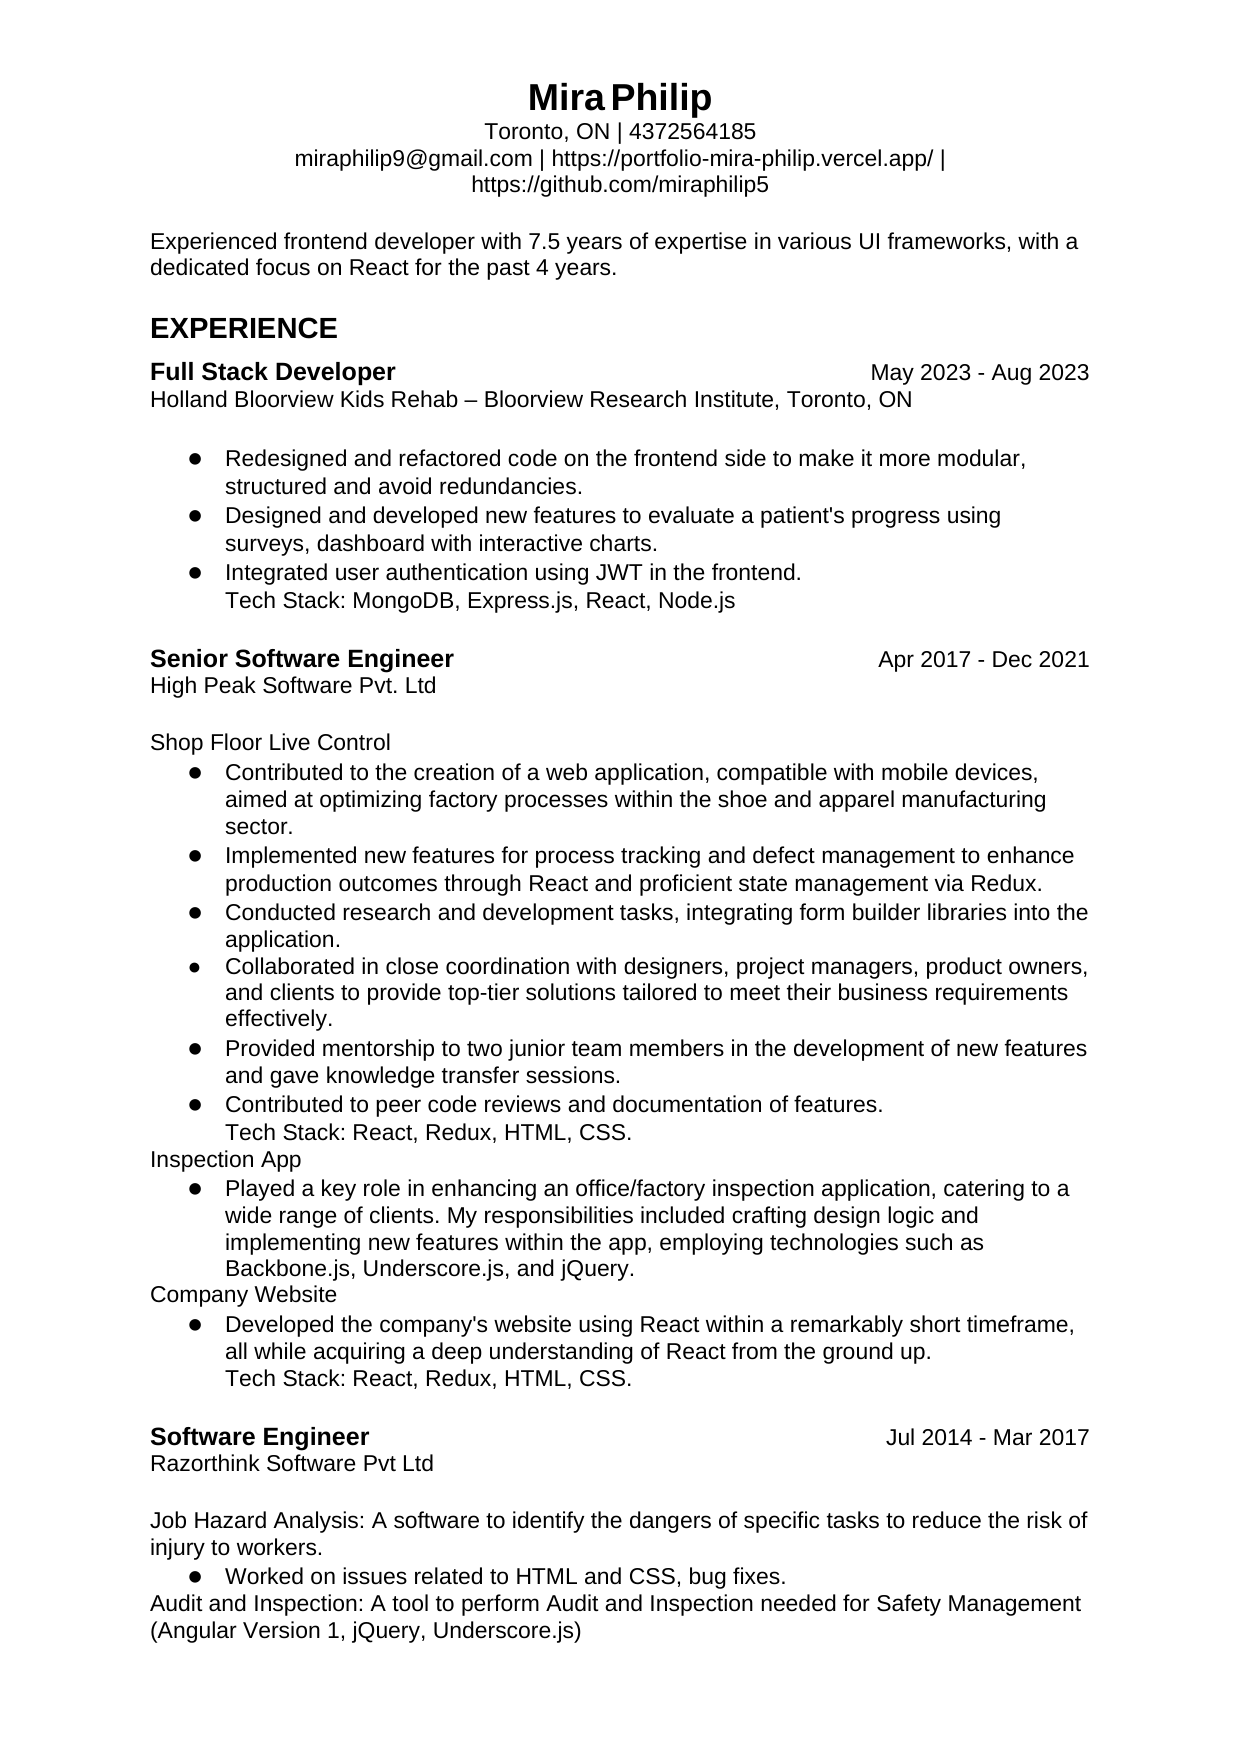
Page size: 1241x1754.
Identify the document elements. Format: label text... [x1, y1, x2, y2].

list Contributed to peer code reviews and documentation of features. [187, 1089, 1090, 1119]
text High Peak Software Pvt. Ltd [150, 672, 1090, 699]
text Audit and Inspection: A tool to perform Audit and Inspection needed for Safety Management (Angular Version 1, jQuery, Underscore.js) [150, 1590, 1090, 1643]
list Played a key role in enhancing an office/factory inspection application, catering to a wide range of clients. My responsibilities included crafting design logic and implementing new features within the app, employing technologies such as Backbone.js, Underscore.js, and jQuery. [187, 1172, 1090, 1281]
list Conducted research and development tasks, integrating form builder libraries into the application. [187, 896, 1090, 953]
text Holland Bloorview Kids Rehab – Bloorview Research Institute, Toronto, ON [150, 386, 1090, 412]
text Full Stack Developer May 2023 - Aug 2023 [150, 357, 1090, 386]
list Implemented new features for process tracking and defect management to enhance production outcomes through React and proficient state management via Redux. [187, 839, 1090, 896]
text Mira Philip [150, 75, 1090, 118]
list Contributed to the creation of a web application, compatible with mobile devices, aimed at optimizing factory processes within the shoe and apparel manufacturing sector. [187, 756, 1090, 839]
list Integrated user authentication using JWT in the frontend. [187, 556, 1090, 587]
list Redesigned and refactored code on the frontend side to make it more modular, structured and avoid redundancies. [187, 443, 1090, 499]
text Company Website [150, 1281, 1090, 1308]
text Tech Stack: React, Redux, HTML, CSS. [150, 1119, 1090, 1146]
text Inspection App [150, 1146, 1090, 1172]
text EXPERIENCE [150, 311, 1090, 344]
list Provided mentorship to two junior team members in the development of new features and gave knowledge transfer sessions. [187, 1032, 1090, 1089]
list Designed and developed new features to evaluate a patient's progress using surveys, dashboard with interactive charts. [187, 499, 1090, 556]
text Experienced frontend developer with 7.5 years of expertise in various UI frameworks, with a dedicated focus on React for the past 4 years. [150, 228, 1090, 280]
text Tech Stack: MongoDB, Express.js, React, Node.js [150, 587, 1090, 613]
text Senior Software Engineer Apr 2017 - Dec 2021 [150, 644, 1090, 672]
text Toronto, ON | 4372564185 [150, 118, 1090, 144]
list Collaborated in close coordination with designers, project managers, product owners, and clients to provide top-tier solutions tailored to meet their business requirements effectively. [187, 953, 1090, 1032]
text Software Engineer Jul 2014 - Mar 2017 [150, 1422, 1090, 1450]
list Worked on issues related to HTML and CSS, bug fixes. [187, 1560, 1090, 1590]
list Developed the company's website using React within a remarkably short timeframe, all while acquiring a deep understanding of React from the ground up. [187, 1308, 1090, 1365]
text Razorthink Software Pvt Ltd [150, 1450, 1090, 1477]
text Shop Floor Live Control [150, 729, 1090, 756]
text miraphilip9@gmail.com | https://portfolio-mira-philip.vercel.app/ | https://github.com/miraphilip5 [150, 144, 1090, 197]
text Tech Stack: React, Redux, HTML, CSS. [150, 1365, 1090, 1391]
text Job Hazard Analysis: A software to identify the dangers of specific tasks to reduce the risk of injury to workers. [150, 1507, 1090, 1560]
